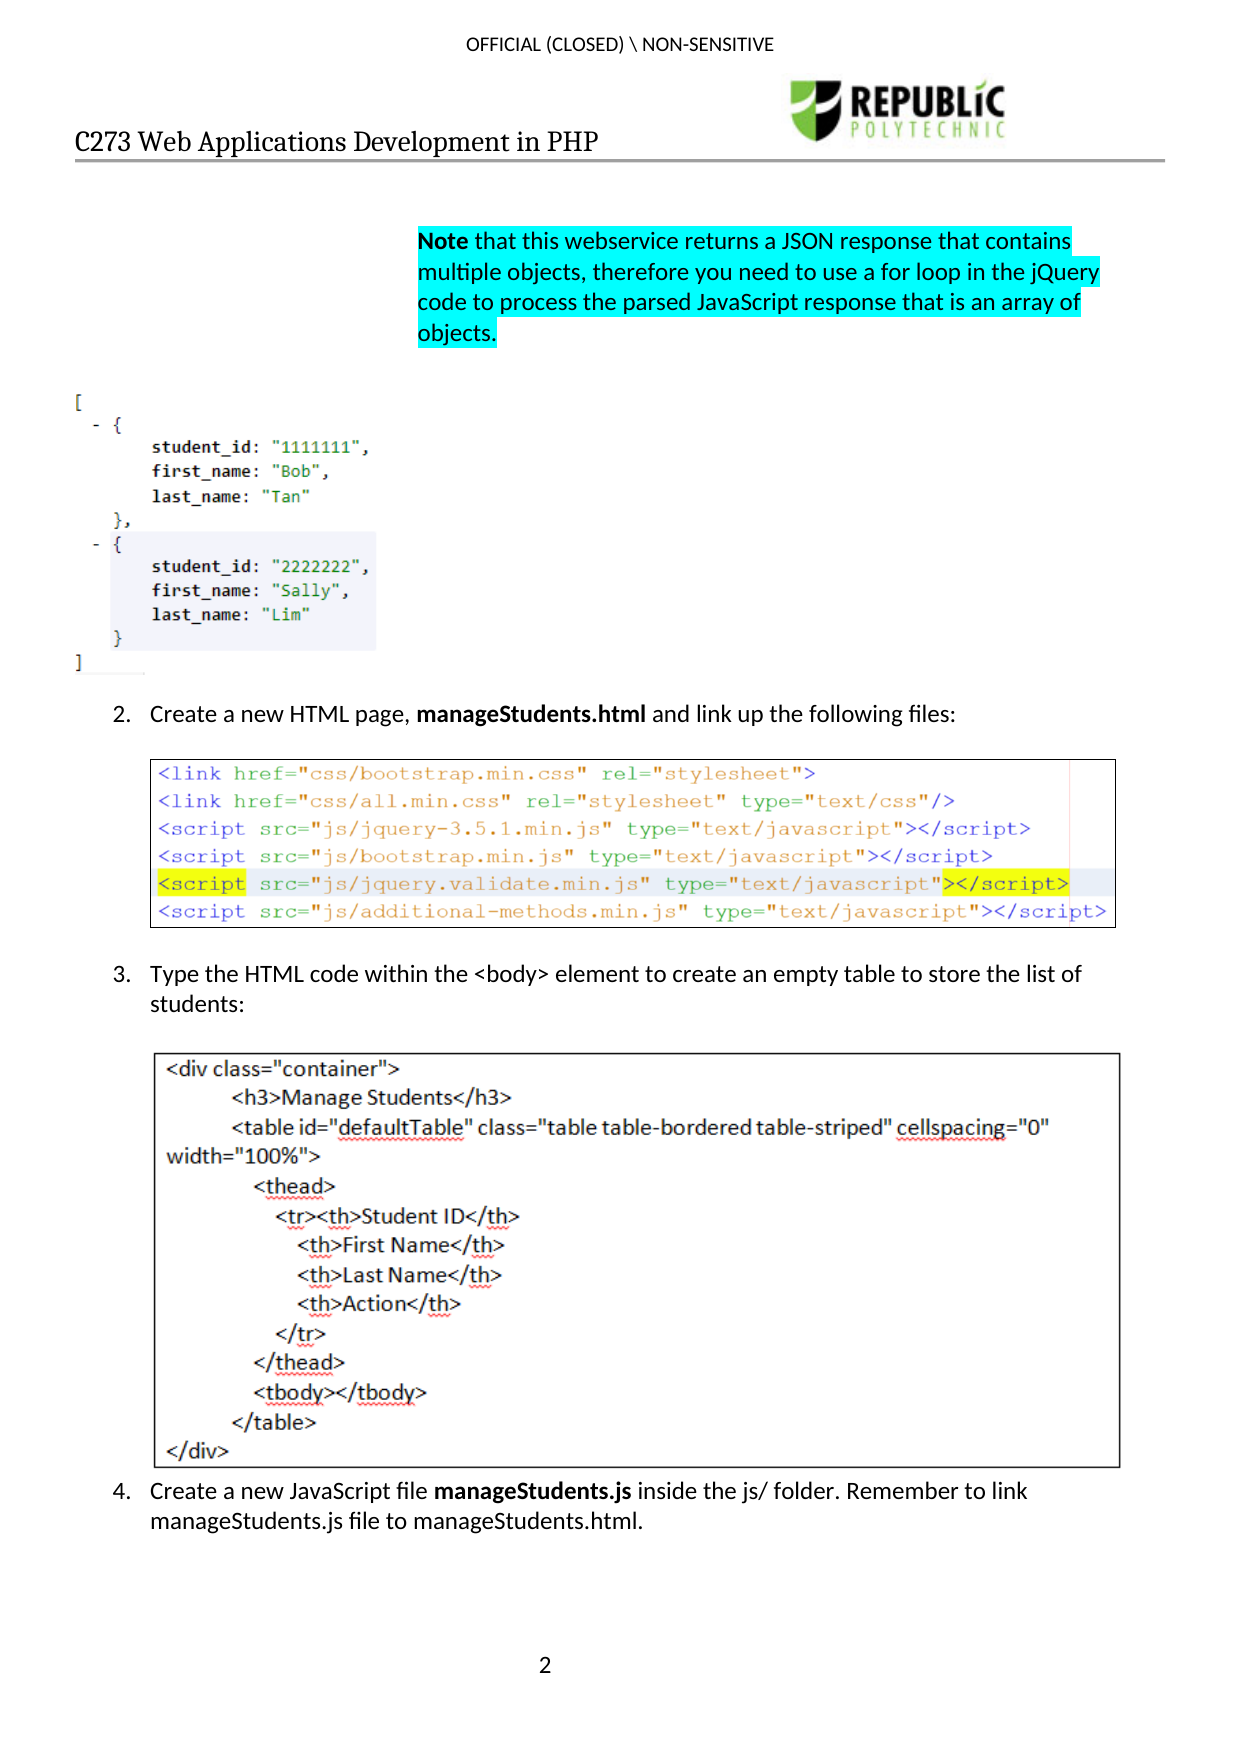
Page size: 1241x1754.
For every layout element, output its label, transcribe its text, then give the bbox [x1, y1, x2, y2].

list Create a new HTML page, manageStudents.html and link up the following files: [112, 698, 1165, 728]
picture [780, 73, 1016, 152]
picture [150, 1049, 1125, 1475]
list Create a new JavaScript file manageStudents.js inside the js/ folder. Remember to link manageStudents.js file to manageStudents.html. [112, 1475, 1165, 1536]
picture [75, 392, 389, 675]
list Type the HTML code within the <body> element to create an empty table to store the list of students: [112, 958, 1165, 1019]
picture [151, 760, 1115, 927]
